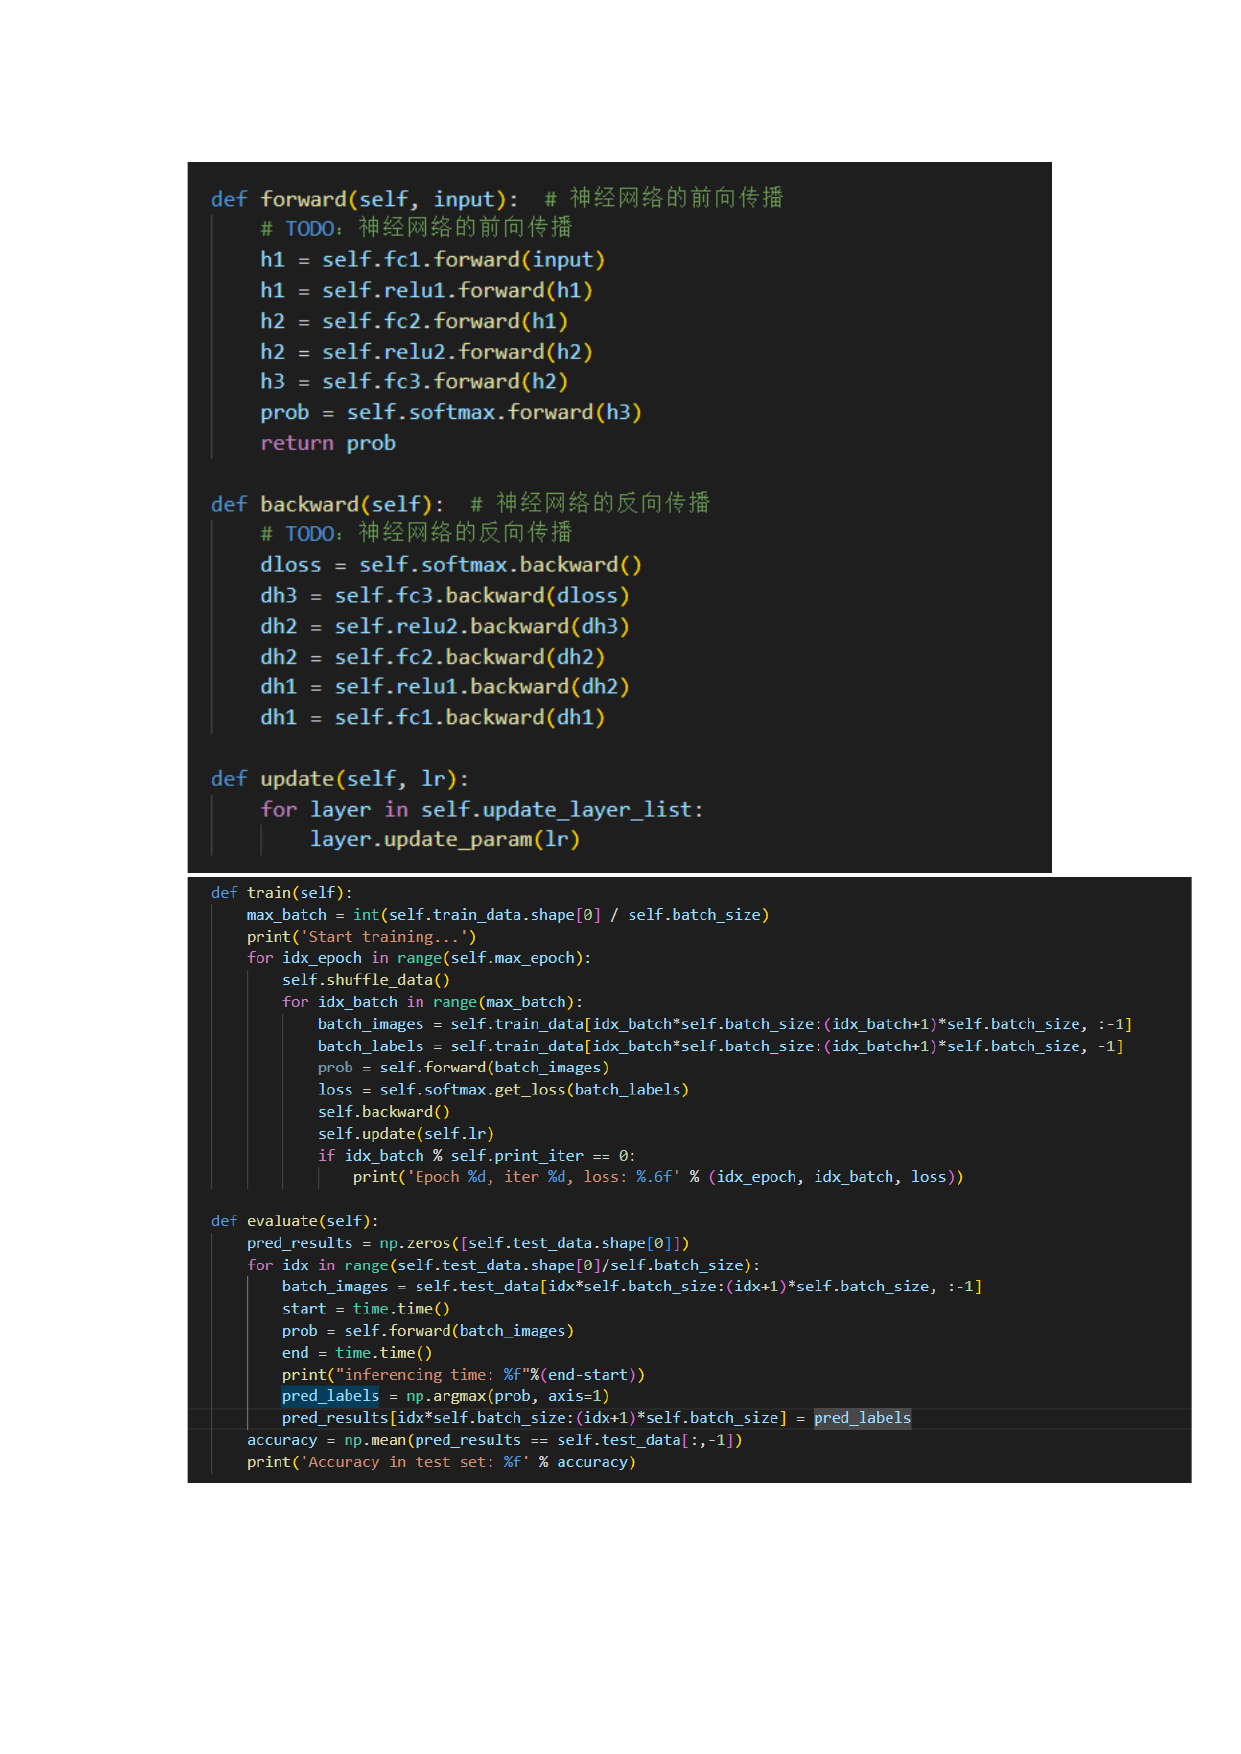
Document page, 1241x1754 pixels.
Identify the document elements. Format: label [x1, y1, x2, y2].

picture [187, 877, 1192, 1483]
picture [187, 162, 1052, 873]
